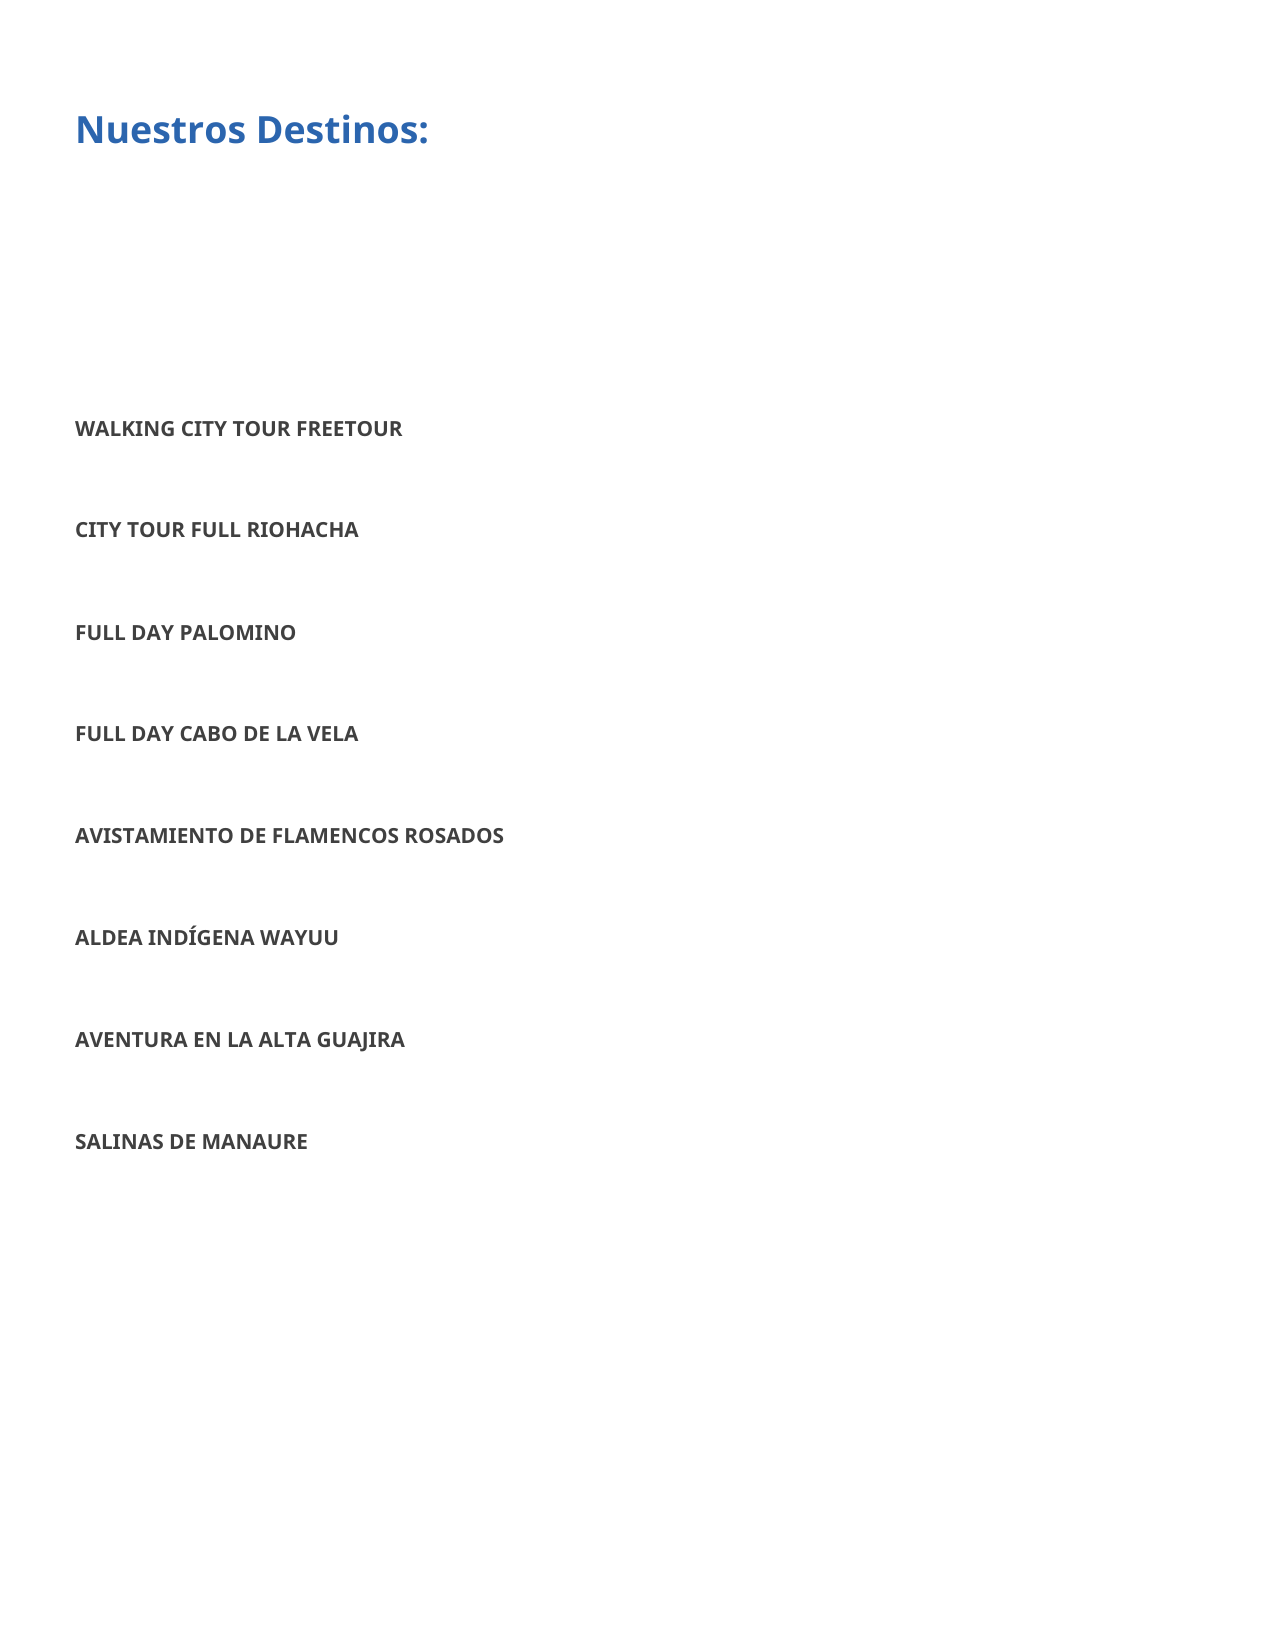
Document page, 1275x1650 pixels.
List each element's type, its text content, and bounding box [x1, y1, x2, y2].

text SALINAS DE MANAURE [75, 1127, 1200, 1156]
text AVENTURA EN LA ALTA GUAJIRA [75, 1026, 1200, 1054]
text FULL DAY PALOMINO [75, 618, 1200, 646]
text FULL DAY CABO DE LA VELA [75, 719, 1200, 748]
text ALDEA INDÍGENA WAYUU [75, 923, 1200, 952]
text WALKING CITY TOUR FREETOUR [75, 414, 1200, 442]
text Nuestros Destinos: [75, 103, 1200, 154]
text CITY TOUR FULL RIOHACHA [75, 516, 1200, 544]
text AVISTAMIENTO DE FLAMENCOS ROSADOS [75, 822, 1200, 850]
